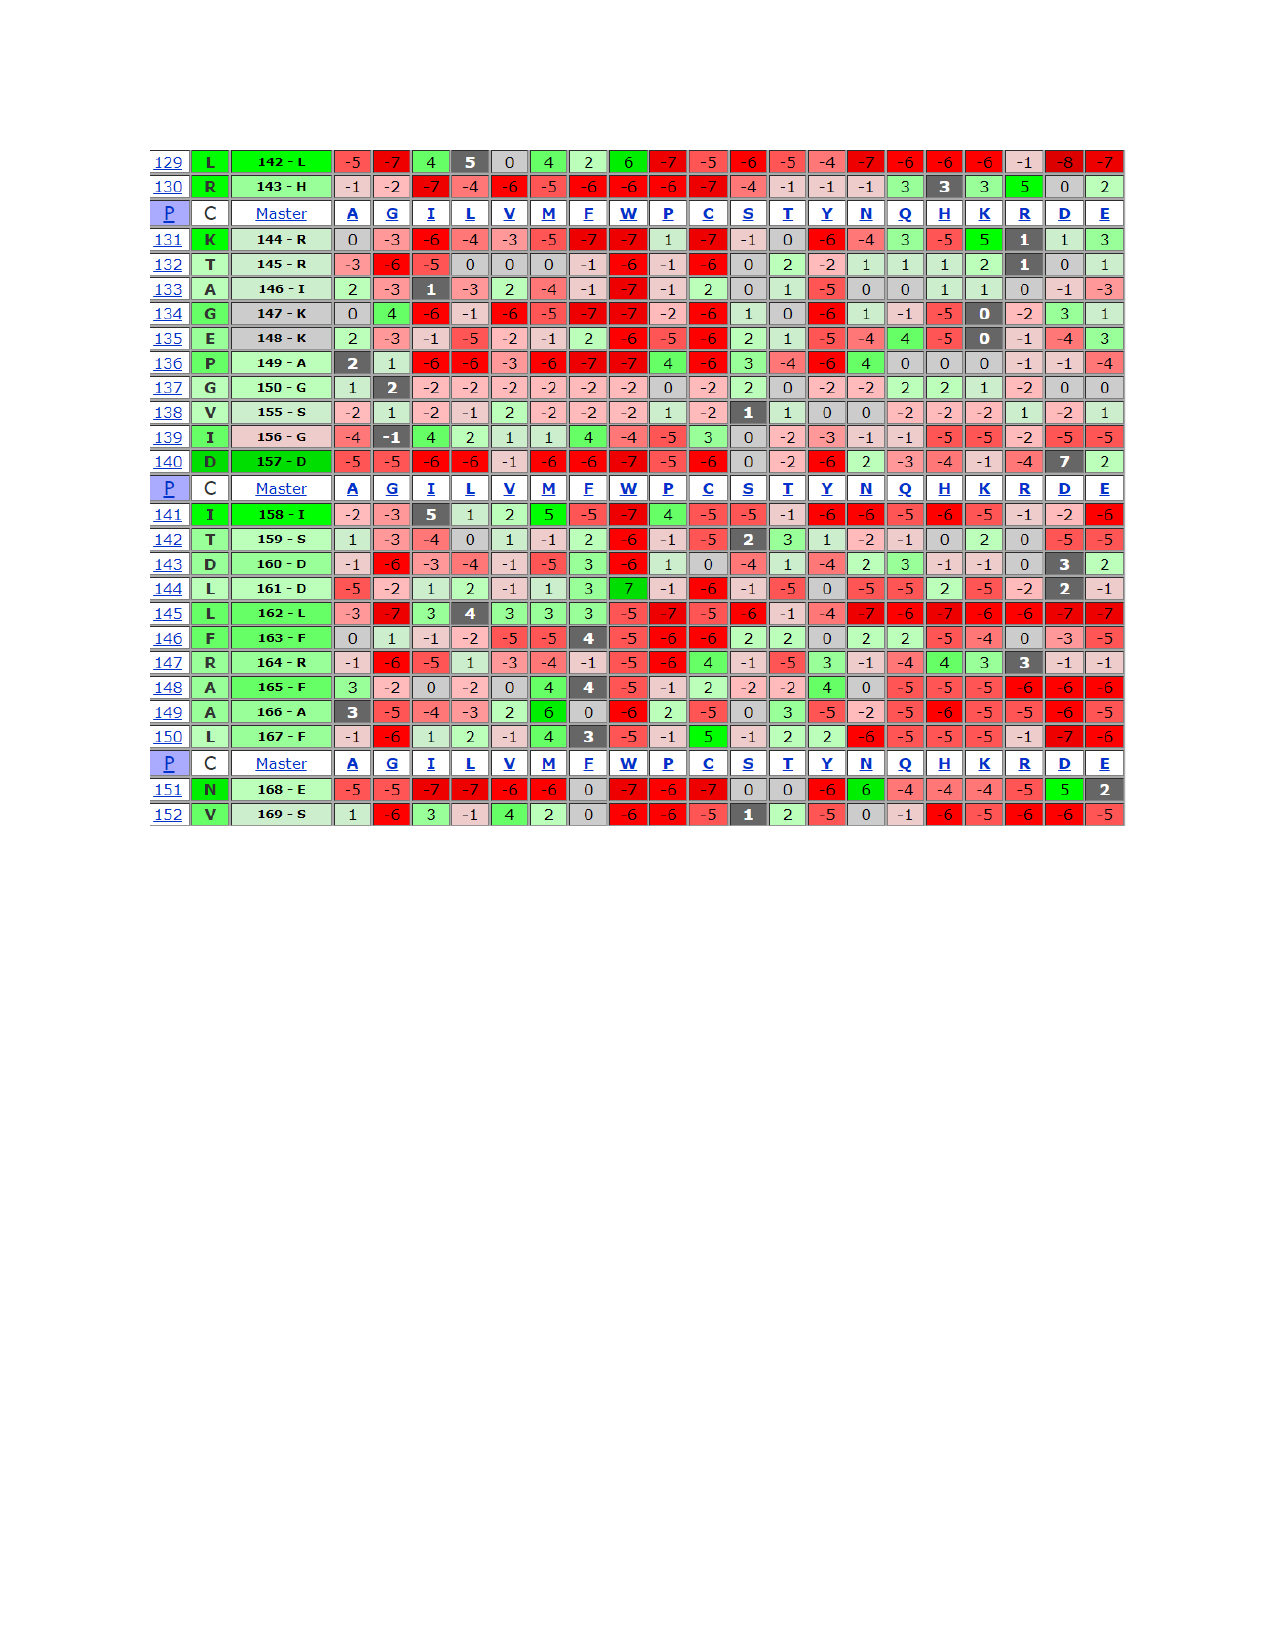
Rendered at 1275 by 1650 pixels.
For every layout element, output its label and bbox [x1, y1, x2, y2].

picture [150, 150, 1125, 826]
